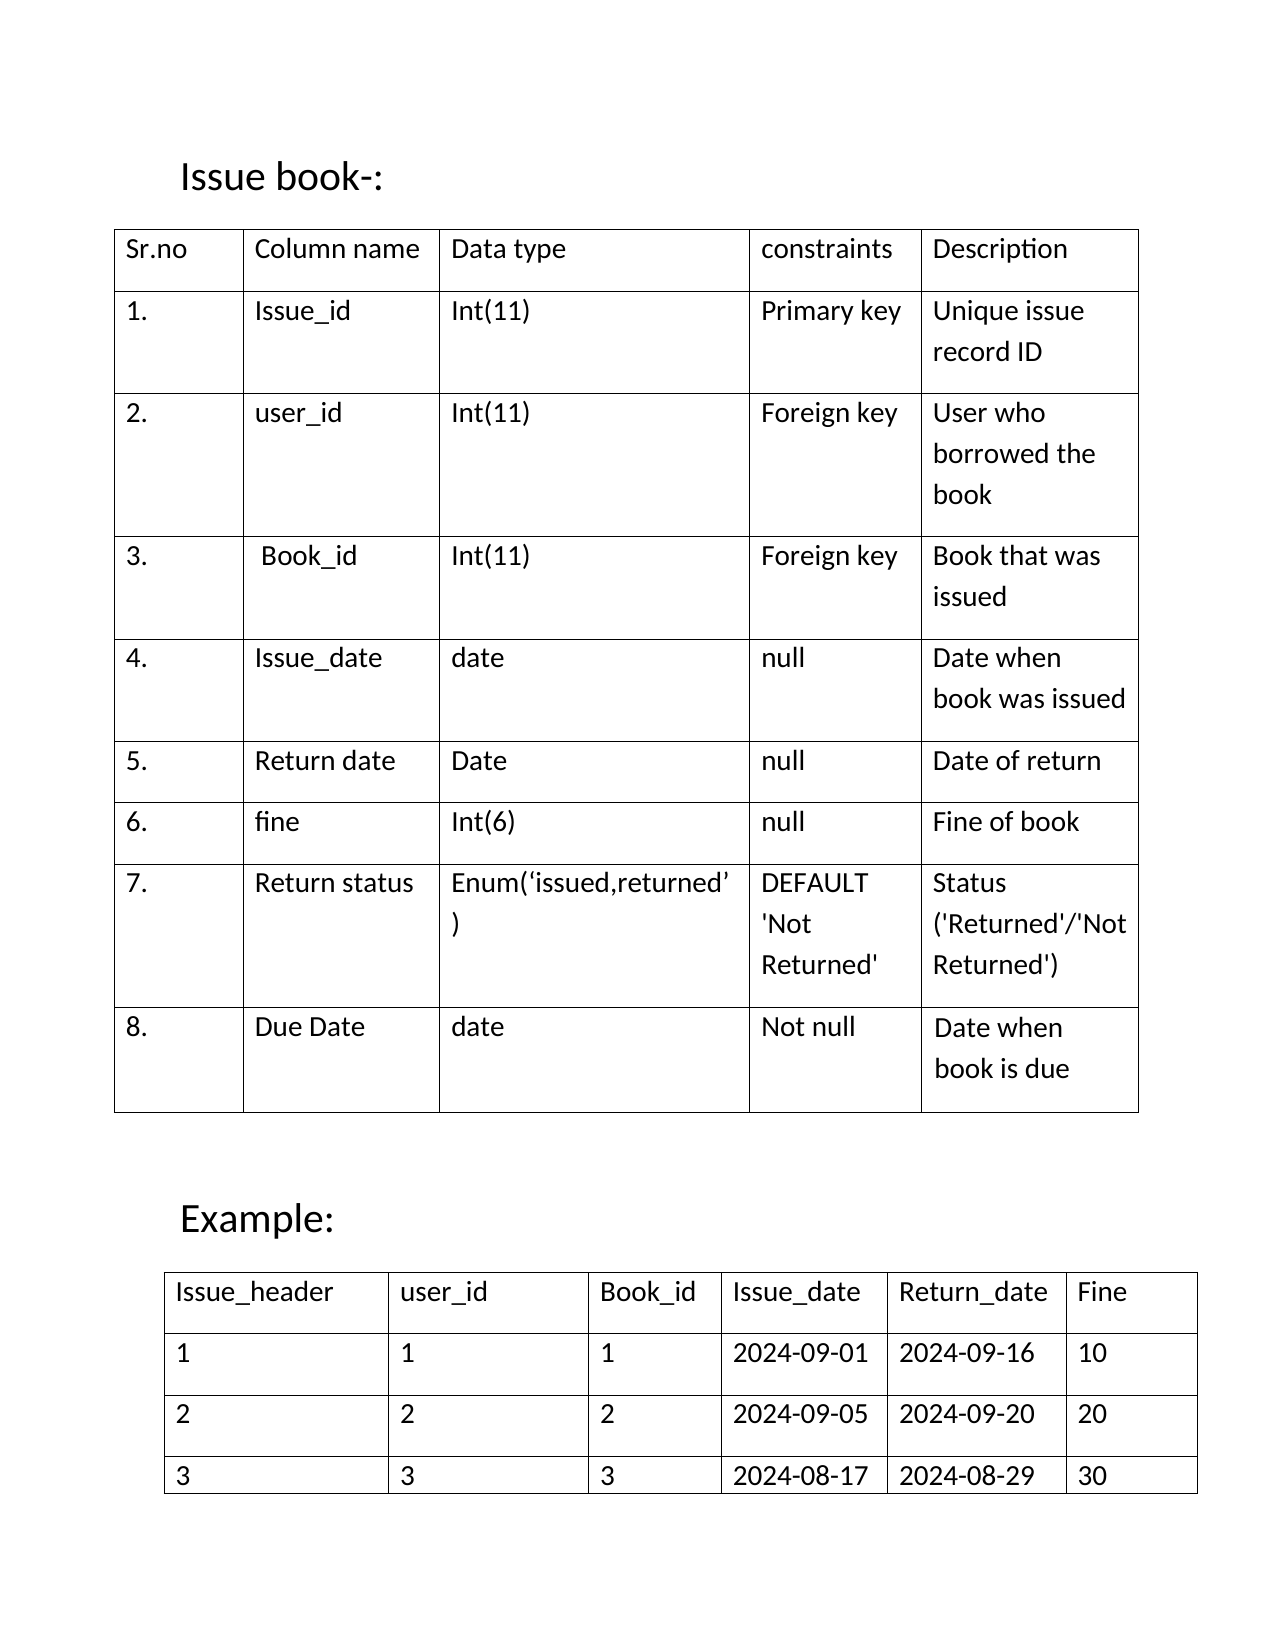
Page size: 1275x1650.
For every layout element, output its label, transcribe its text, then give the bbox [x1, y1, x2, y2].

table_cell Int(6) [440, 803, 749, 863]
table_cell 7. [115, 865, 243, 1007]
table_header Column name [244, 230, 439, 291]
table_cell Date [440, 742, 749, 802]
table_header Description [922, 230, 1138, 291]
text Example: [180, 1192, 1181, 1243]
table_cell [922, 1008, 1138, 1112]
table_cell 3 [165, 1457, 388, 1492]
table_cell 1 [165, 1334, 388, 1394]
table_cell Int(11) [440, 292, 749, 393]
table_header Sr.no [115, 230, 243, 291]
table_cell Foreign key [750, 537, 921, 638]
table_cell Enum(‘issued,returned’) [440, 865, 749, 1007]
table_cell 2024-08-17 [722, 1457, 887, 1492]
table_cell Due Date [244, 1008, 439, 1112]
table_cell 4. [115, 640, 243, 741]
table_cell Book_id [244, 537, 439, 638]
table_cell Return status [244, 865, 439, 1007]
table_cell 2. [115, 394, 243, 536]
table_cell 2024-09-16 [888, 1334, 1066, 1394]
table_header Data type [440, 230, 749, 291]
table_cell 1. [115, 292, 243, 393]
table_header Issue_header [165, 1273, 388, 1333]
table_header Issue_date [722, 1273, 887, 1333]
table_cell 30 [1067, 1457, 1197, 1492]
table_cell Fine of book [922, 803, 1138, 863]
table_cell 3. [115, 537, 243, 638]
table_cell 2024-09-01 [722, 1334, 887, 1394]
table_cell 20 [1067, 1396, 1197, 1456]
table_cell date [440, 640, 749, 741]
table_cell Return date [244, 742, 439, 802]
text Issue book-: [180, 150, 1181, 201]
table_cell Int(11) [440, 537, 749, 638]
table_cell Unique issue record ID [922, 292, 1138, 393]
table_cell 1 [389, 1334, 588, 1394]
table_header user_id [389, 1273, 588, 1333]
table_header Fine [1067, 1273, 1197, 1333]
table_cell Primary key [750, 292, 921, 393]
table_cell Foreign key [750, 394, 921, 536]
table_cell 2024-09-20 [888, 1396, 1066, 1456]
table_cell null [750, 803, 921, 863]
table_cell user_id [244, 394, 439, 536]
table_cell null [750, 640, 921, 741]
table_cell date [440, 1008, 749, 1112]
table_cell Date when book was issued [922, 640, 1138, 741]
table_cell 8. [115, 1008, 243, 1112]
table_cell 3 [589, 1457, 721, 1492]
table_cell 2 [589, 1396, 721, 1456]
table_cell 2024-09-05 [722, 1396, 887, 1456]
table_cell 5. [115, 742, 243, 802]
table_cell fine [244, 803, 439, 863]
table_header Return_date [888, 1273, 1066, 1333]
table_cell 6. [115, 803, 243, 863]
table_header constraints [750, 230, 921, 291]
table_cell Date of return [922, 742, 1138, 802]
table_cell Issue_id [244, 292, 439, 393]
table_cell 10 [1067, 1334, 1197, 1394]
table_cell Int(11) [440, 394, 749, 536]
table_cell Status ('Returned'/'Not Returned') [922, 865, 1138, 1007]
table_cell Issue_date [244, 640, 439, 741]
table_cell Not null [750, 1008, 921, 1112]
table_cell 1 [589, 1334, 721, 1394]
table_cell 2 [389, 1396, 588, 1456]
table_cell null [750, 742, 921, 802]
table_cell DEFAULT 'Not Returned' [750, 865, 921, 1007]
table_cell Book that was issued [922, 537, 1138, 638]
table_cell 3 [389, 1457, 588, 1492]
table_cell 2024-08-29 [888, 1457, 1066, 1492]
table_cell 2 [165, 1396, 388, 1456]
table_cell User who borrowed the book [922, 394, 1138, 536]
table_header Book_id [589, 1273, 721, 1333]
